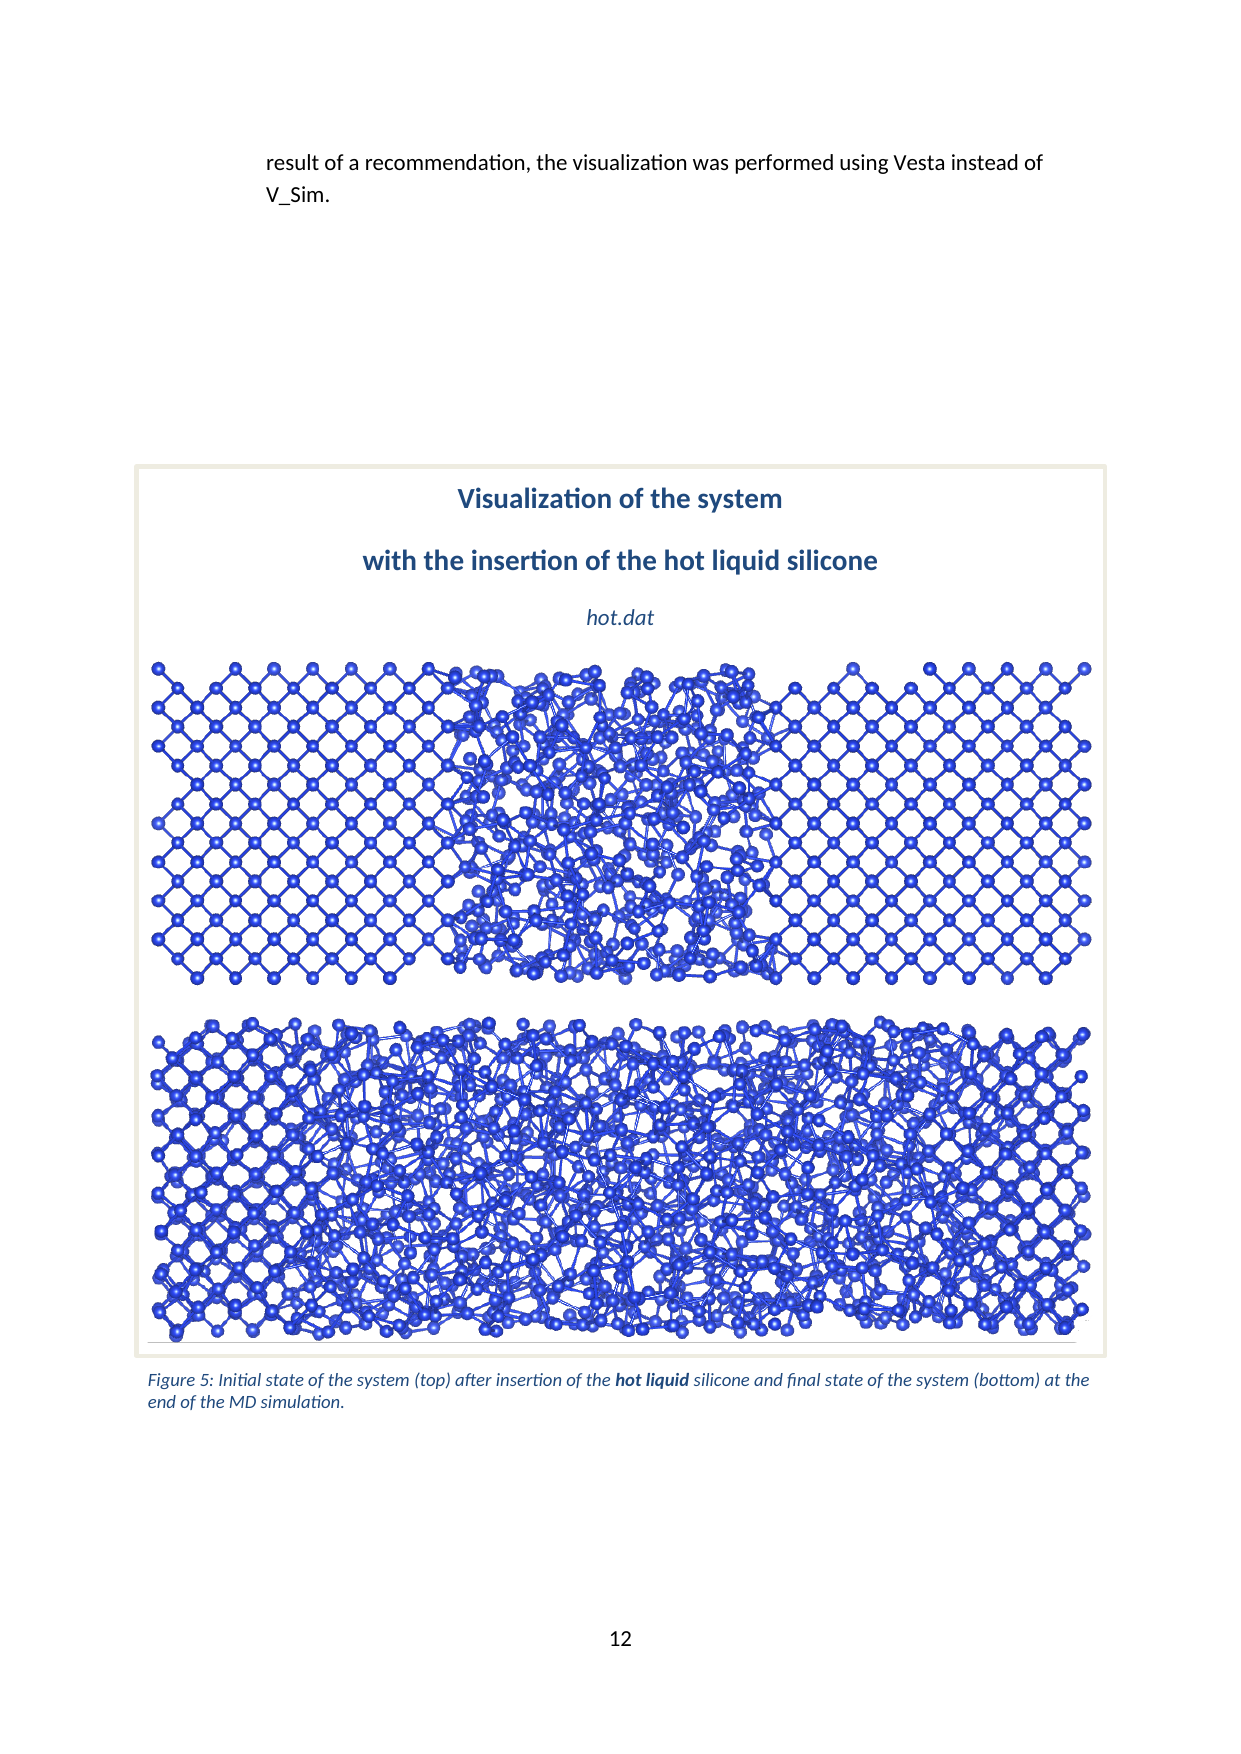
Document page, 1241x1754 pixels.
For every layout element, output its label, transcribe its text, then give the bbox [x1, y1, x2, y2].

text Figure 6: Initial state of the system (top) after insertion of the hot liquid silicone and final state of the system (bottom) at the end of the MD simulation. [148, 1368, 1093, 1413]
text hot.dat [148, 603, 1093, 631]
picture [147, 1012, 1093, 1343]
text with the insertion of the hot liquid silicone [148, 542, 1093, 577]
picture [147, 656, 1093, 988]
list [228, 148, 1093, 208]
text Visualization of the system [148, 480, 1093, 516]
